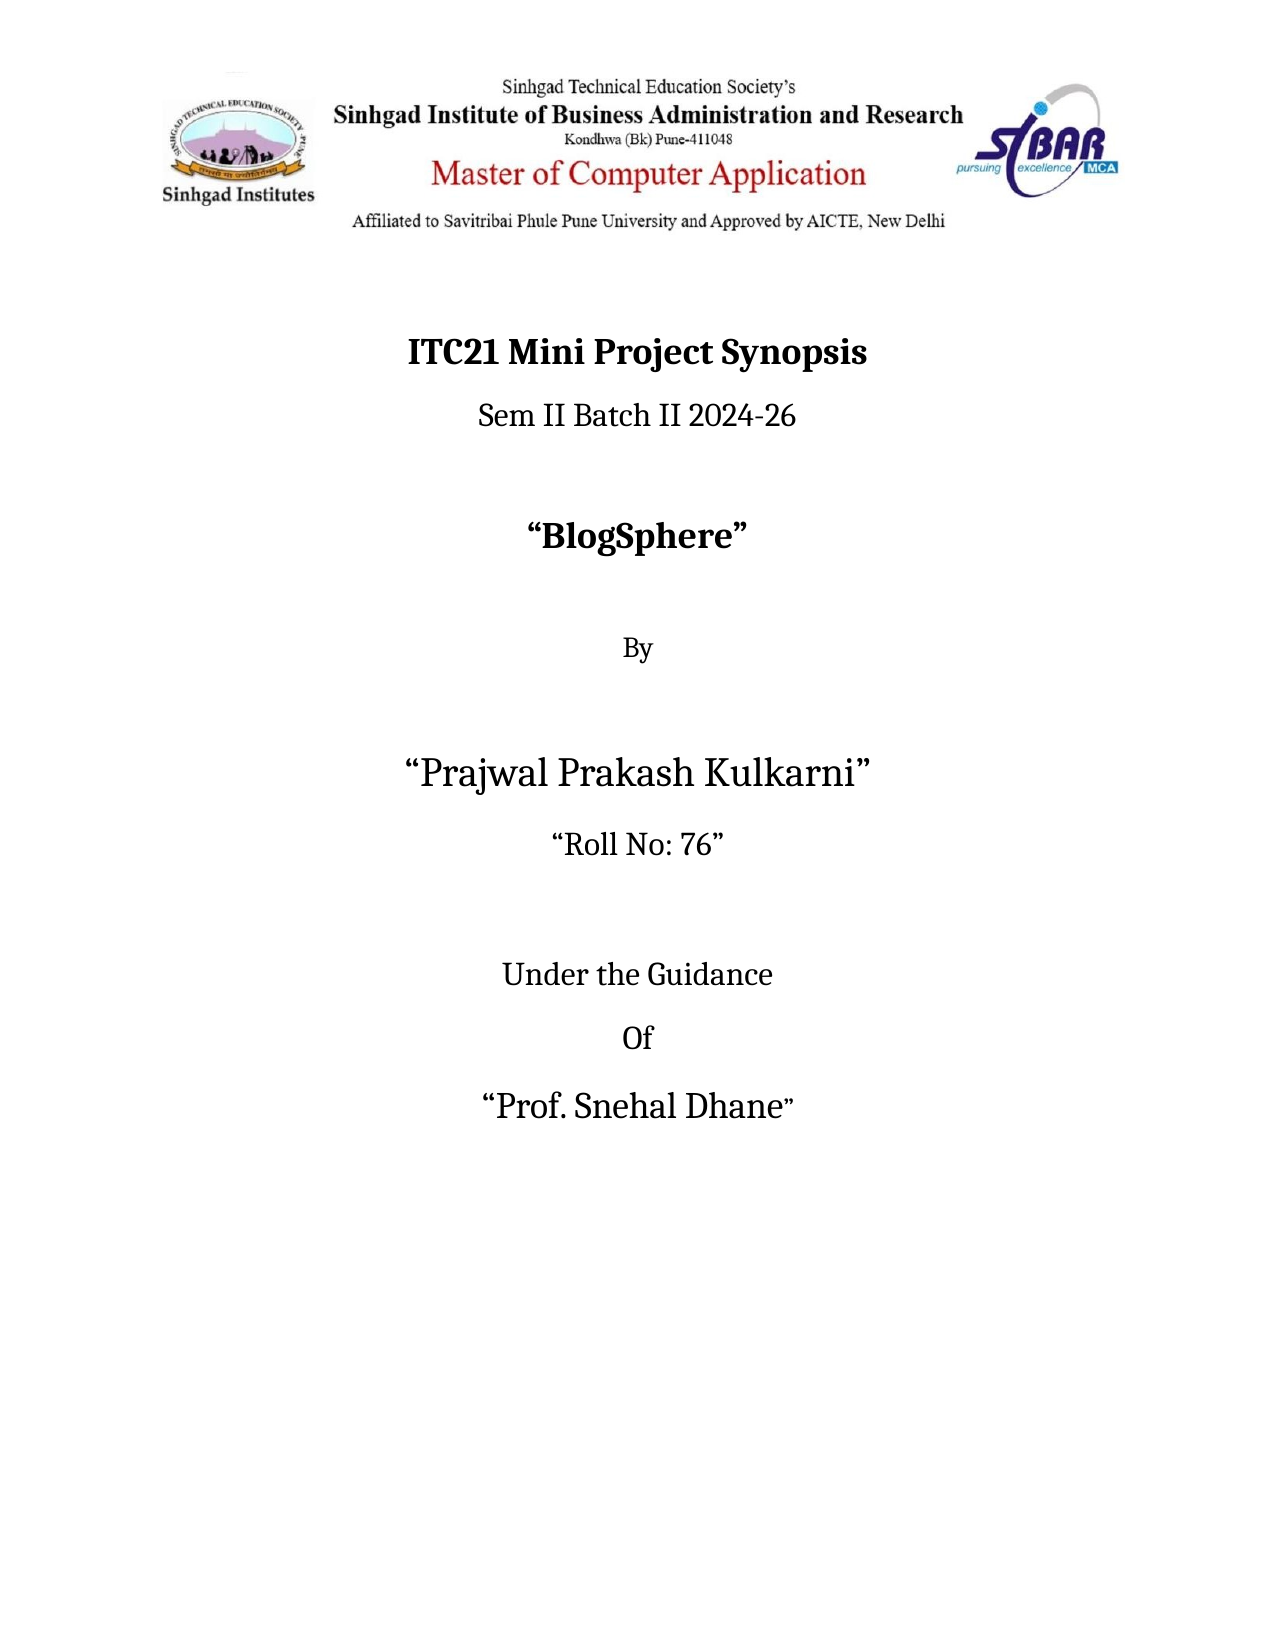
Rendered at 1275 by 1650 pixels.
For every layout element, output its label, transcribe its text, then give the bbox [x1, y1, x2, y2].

text By [395, 632, 881, 665]
picture [161, 71, 1125, 235]
text Under the Guidance Of [497, 955, 778, 1058]
title “Prajwal Prakash Kulkarni” [395, 749, 880, 797]
subtitle “BlogSphere” [394, 515, 880, 558]
text “Roll No: 76” [395, 826, 880, 864]
text “Prof. Snehal Dhane” [395, 1084, 881, 1127]
text Sem II Batch II 2024-26 [395, 396, 880, 434]
subtitle ITC21 Mini Project Synopsis [395, 331, 880, 374]
